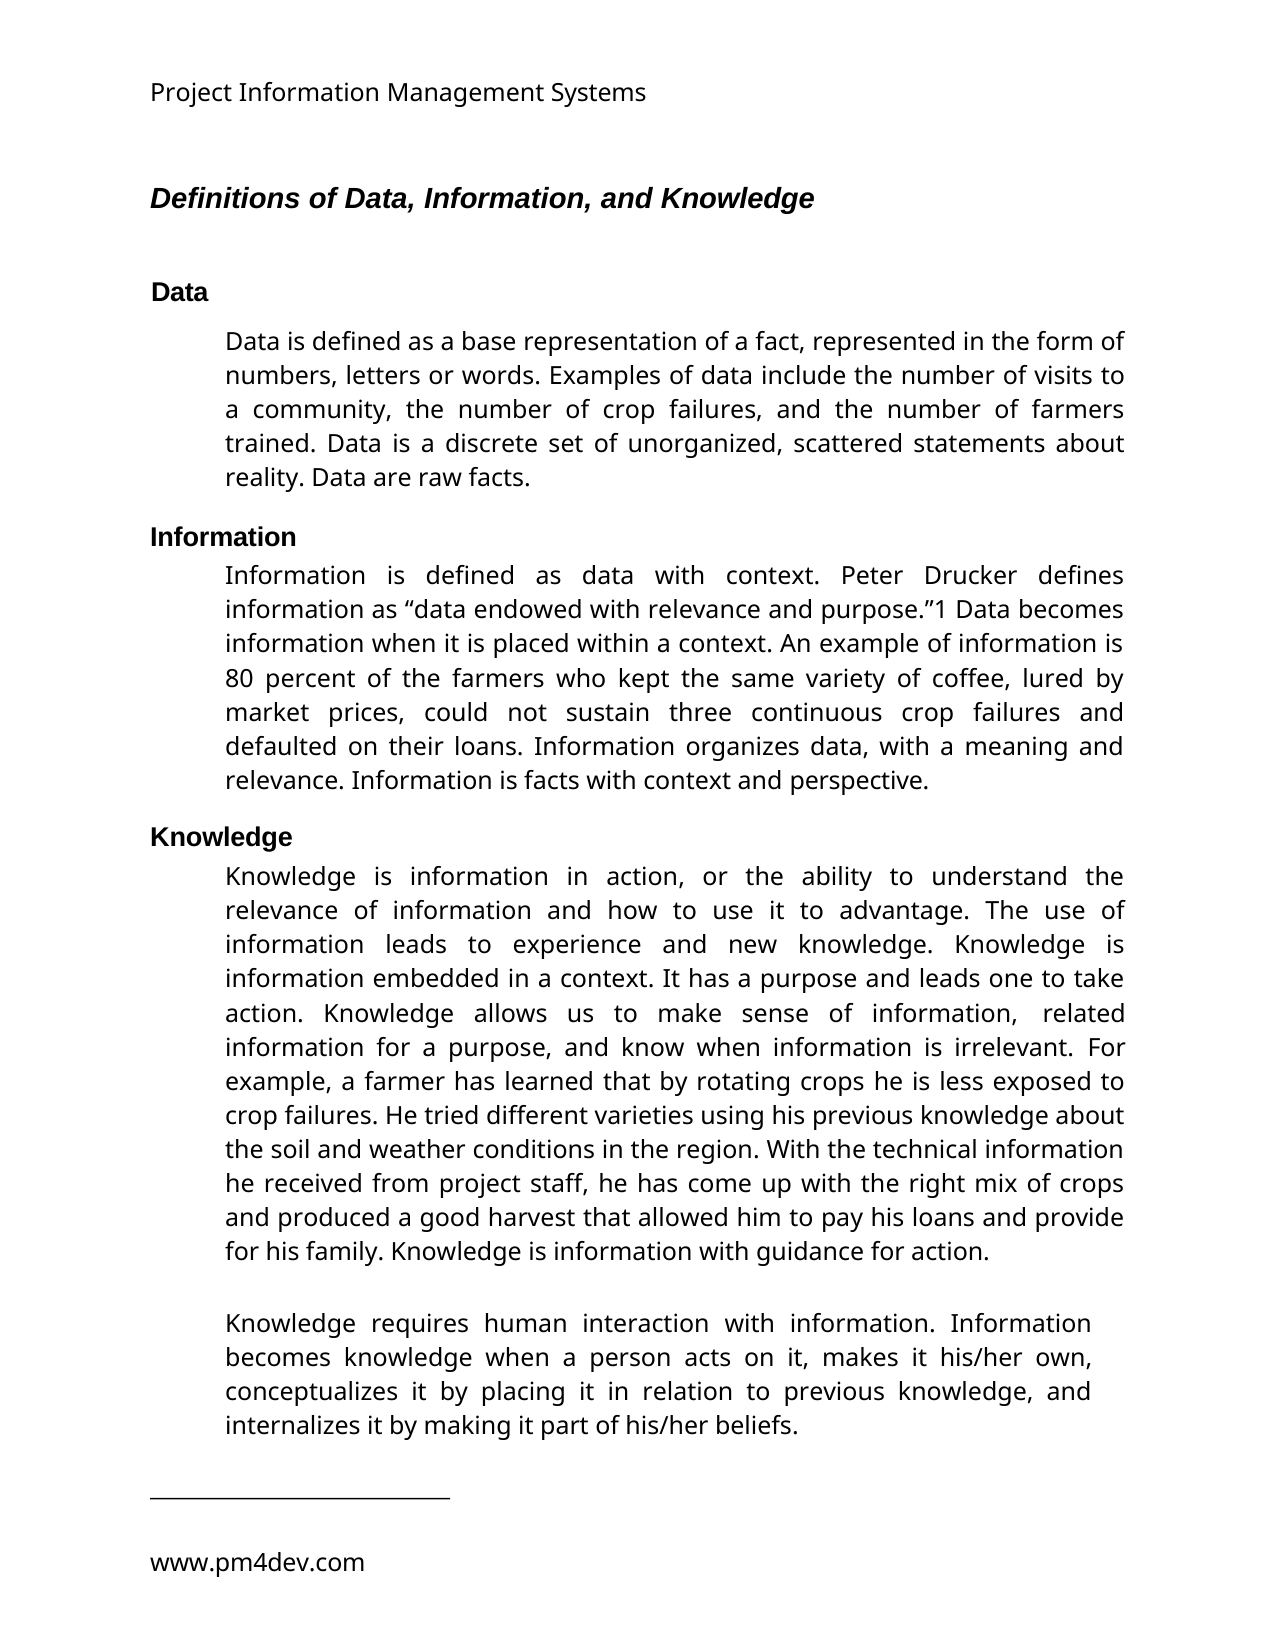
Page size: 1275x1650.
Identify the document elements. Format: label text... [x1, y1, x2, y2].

text Knowledge is information in action, or the ability to understand the relevance of information and how to use it to advantage. The use of information leads to experience and new knowledge. Knowledge is information embedded in a context. It has a purpose and leads one to take action. Knowledge allows us to make sense of information, related information for a purpose, and know when information is irrelevant. For example, a farmer has learned that by rotating crops he is less exposed to crop failures. He tried different varieties using his previous knowledge about the soil and weather conditions in the region. With the technical information he received from project staff, he has come up with the right mix of crops and produced a good harvest that allowed him to pay his loans and provide for his family. Knowledge is information with guidance for action. [225, 859, 1126, 1268]
subtitle Knowledge [150, 821, 1275, 853]
subtitle Information [150, 521, 1275, 552]
text Information is defined as data with context. Peter Drucker defines information as “data endowed with relevance and purpose.”1 Data becomes information when it is placed within a context. An example of information is 80 percent of the farmers who kept the same variety of coffee, lured by market prices, could not sustain three continuous crop failures and defaulted on their loans. Information organizes data, with a meaning and relevance. Information is facts with context and perspective. [225, 558, 1125, 796]
subtitle Definitions of Data, Information, and Knowledge [150, 181, 1275, 214]
subtitle Data [0, 276, 209, 307]
text Knowledge requires human interaction with information. Information becomes knowledge when a person acts on it, makes it his/her own, conceptualizes it by placing it in relation to previous knowledge, and internalizes it by making it part of his/her beliefs. [225, 1305, 1092, 1441]
text Data is defined as a base representation of a fact, represented in the form of numbers, letters or words. Examples of data include the number of visits to a community, the number of crop failures, and the number of farmers trained. Data is a discrete set of unorganized, scattered statements about reality. Data are raw facts. [225, 323, 1126, 494]
